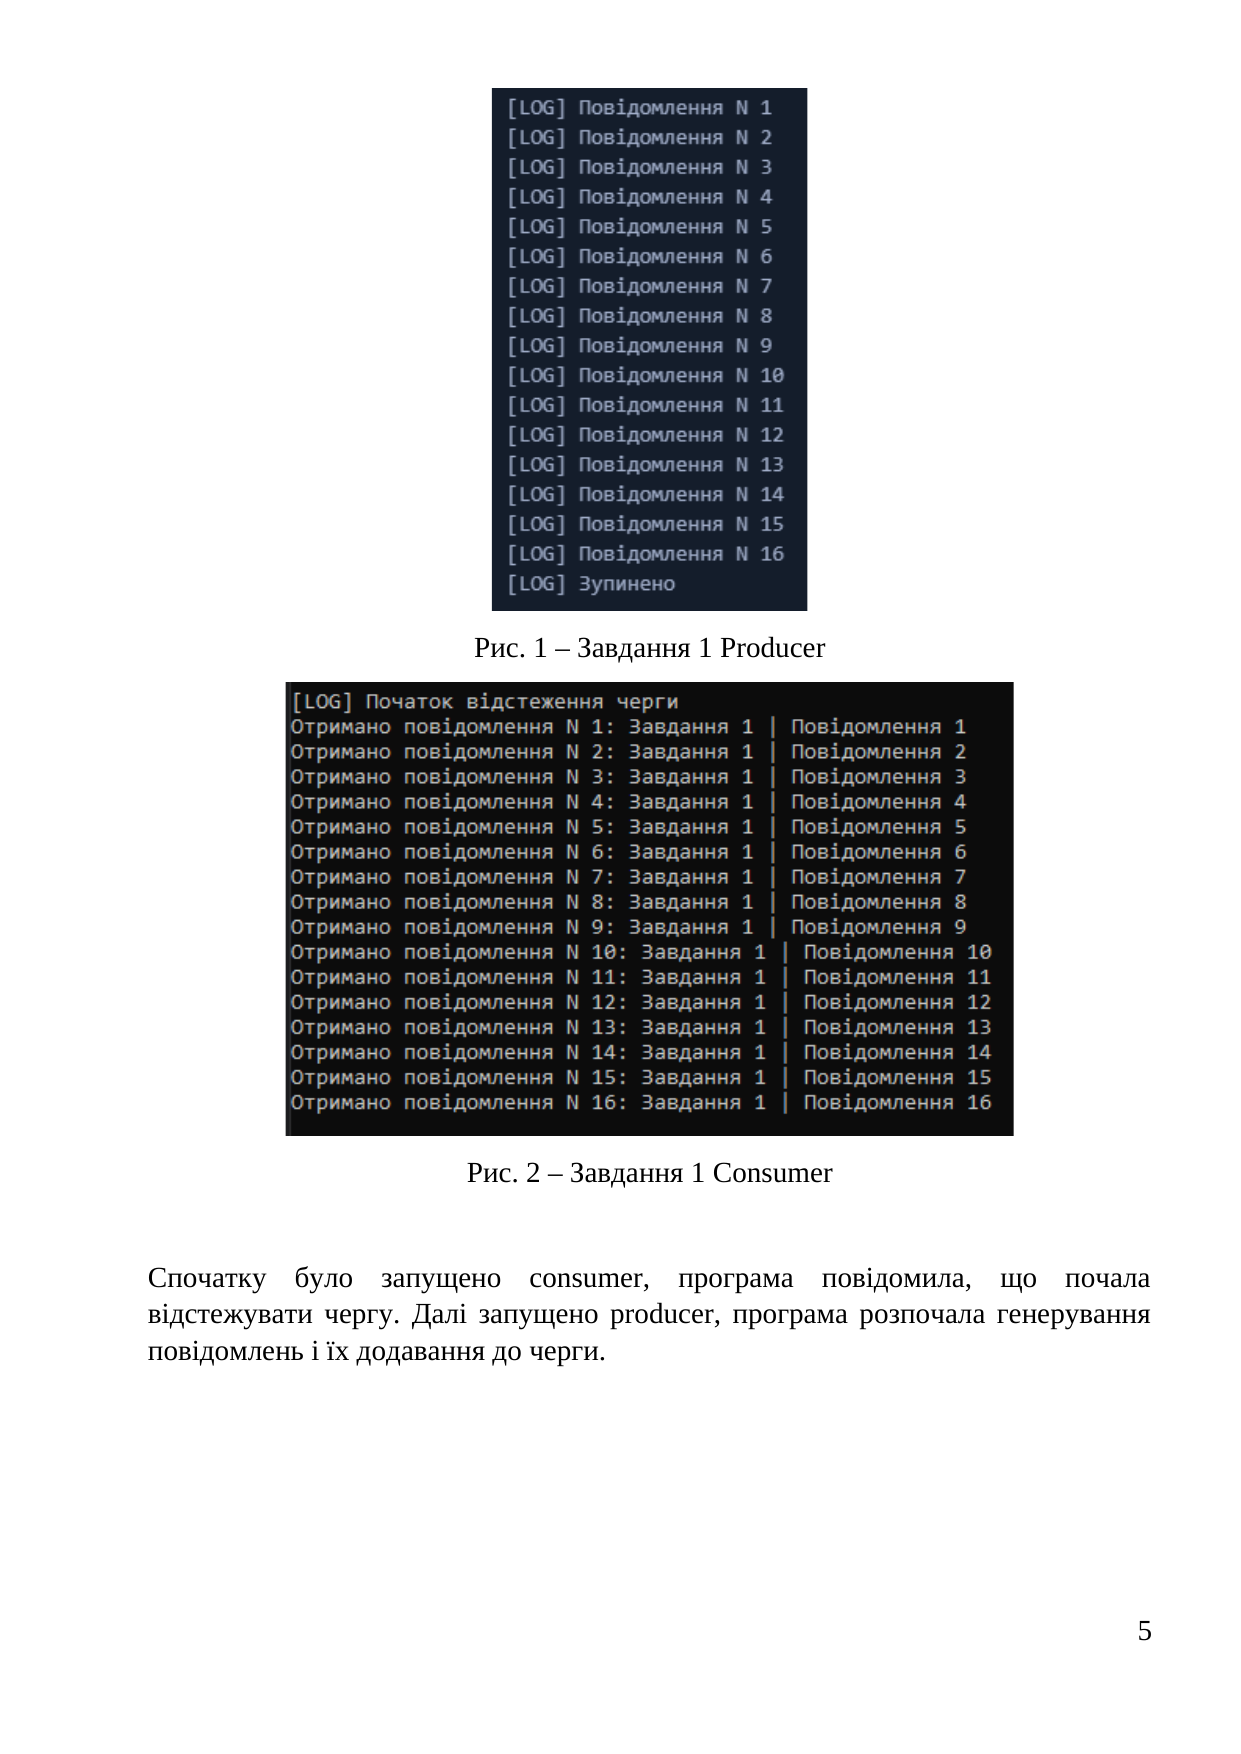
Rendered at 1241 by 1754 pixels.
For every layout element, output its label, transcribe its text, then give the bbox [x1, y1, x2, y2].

text Спочатку було запущено consumer, програма повідомила, що почала відстежувати чергу. Далі запущено producer, програма розпочала генерування повідомлень і їх додавання до черги. [148, 1261, 1152, 1366]
text Рис. 2 – Завдання 1 Consumer [148, 1155, 1152, 1188]
picture [491, 88, 808, 611]
picture [285, 682, 1014, 1136]
text Рис. 1 – Завдання 1 Producer [148, 630, 1152, 663]
